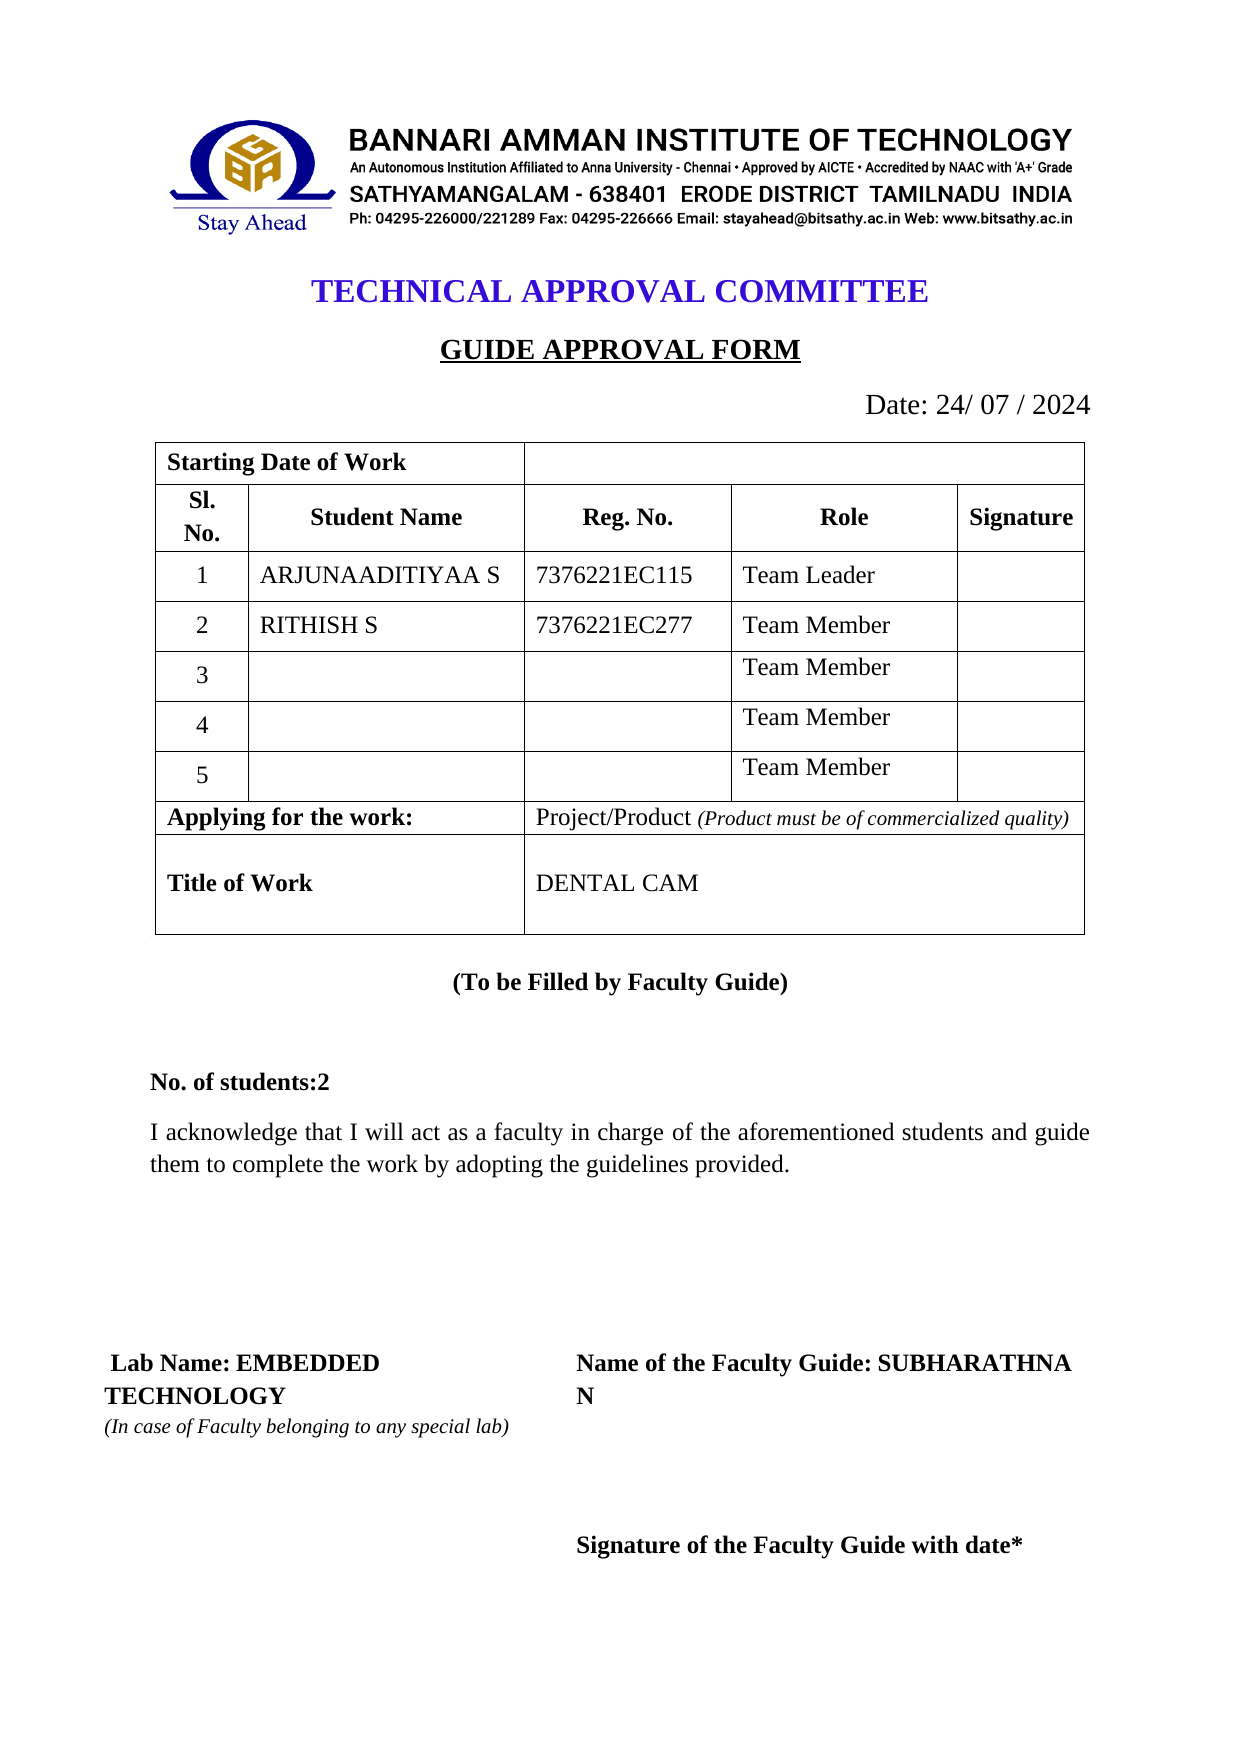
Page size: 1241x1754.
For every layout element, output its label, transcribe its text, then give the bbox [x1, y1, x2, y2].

table_cell Sl. No. [156, 485, 248, 551]
table_cell 5 [156, 752, 248, 801]
table_header [525, 443, 1084, 484]
table_cell [525, 752, 731, 801]
table_cell Applying for the work: [156, 802, 524, 834]
table_cell [958, 602, 1084, 651]
picture [150, 103, 1091, 251]
table_cell Signature [958, 485, 1084, 551]
text No. of students:2 [150, 1067, 1090, 1096]
table_cell [958, 552, 1084, 601]
text GUIDE APPROVAL FORM [150, 332, 1090, 365]
table_cell 1 [156, 552, 248, 601]
table_cell Reg. No. [525, 485, 731, 551]
table_cell DENTAL CAM [525, 835, 1084, 934]
table_cell 7376221EC277 [525, 602, 731, 651]
table_cell [249, 702, 524, 751]
table_header Starting Date of Work [156, 443, 524, 484]
table_cell [958, 752, 1084, 801]
table_cell [525, 702, 731, 751]
table_cell Student Name [249, 485, 524, 551]
table_cell 2 [156, 602, 248, 651]
table_header Name of the Faculty Guide: SUBHARATHNA N Signature of the Faculty Guide with date* [566, 1337, 1090, 1589]
table_cell [958, 702, 1084, 751]
table_cell [249, 652, 524, 701]
table_cell [958, 652, 1084, 701]
table_cell 4 [156, 702, 248, 751]
text I acknowledge that I will act as a faculty in charge of the aforementioned students and guide them to complete the work by adopting the guidelines provided. [150, 1117, 1090, 1178]
table_cell Role [732, 485, 957, 551]
table_cell [525, 652, 731, 701]
table_cell Team Member [732, 602, 957, 651]
table_header Lab Name: EMBEDDED TECHNOLOGY (In case of Faculty belonging to any special lab) [94, 1337, 566, 1589]
table_cell Team Leader [732, 552, 957, 601]
table_cell Title of Work [156, 835, 524, 934]
table_cell Team Member [732, 702, 957, 751]
text (To be Filled by Faculty Guide) [150, 967, 1090, 996]
table_cell Team Member [732, 652, 957, 701]
table_cell [249, 752, 524, 801]
table_cell 7376221EC115 [525, 552, 731, 601]
table_cell RITHISH S [249, 602, 524, 651]
text Date: 24/ 07 / 2024 [150, 387, 1090, 421]
text TECHNICAL APPROVAL COMMITTEE [150, 271, 1090, 309]
table_cell ARJUNAADITIYAA S [249, 552, 524, 601]
table_cell Team Member [732, 752, 957, 801]
table_cell 3 [156, 652, 248, 701]
table_cell Project/Product (Product must be of commercialized quality) [525, 802, 1084, 834]
